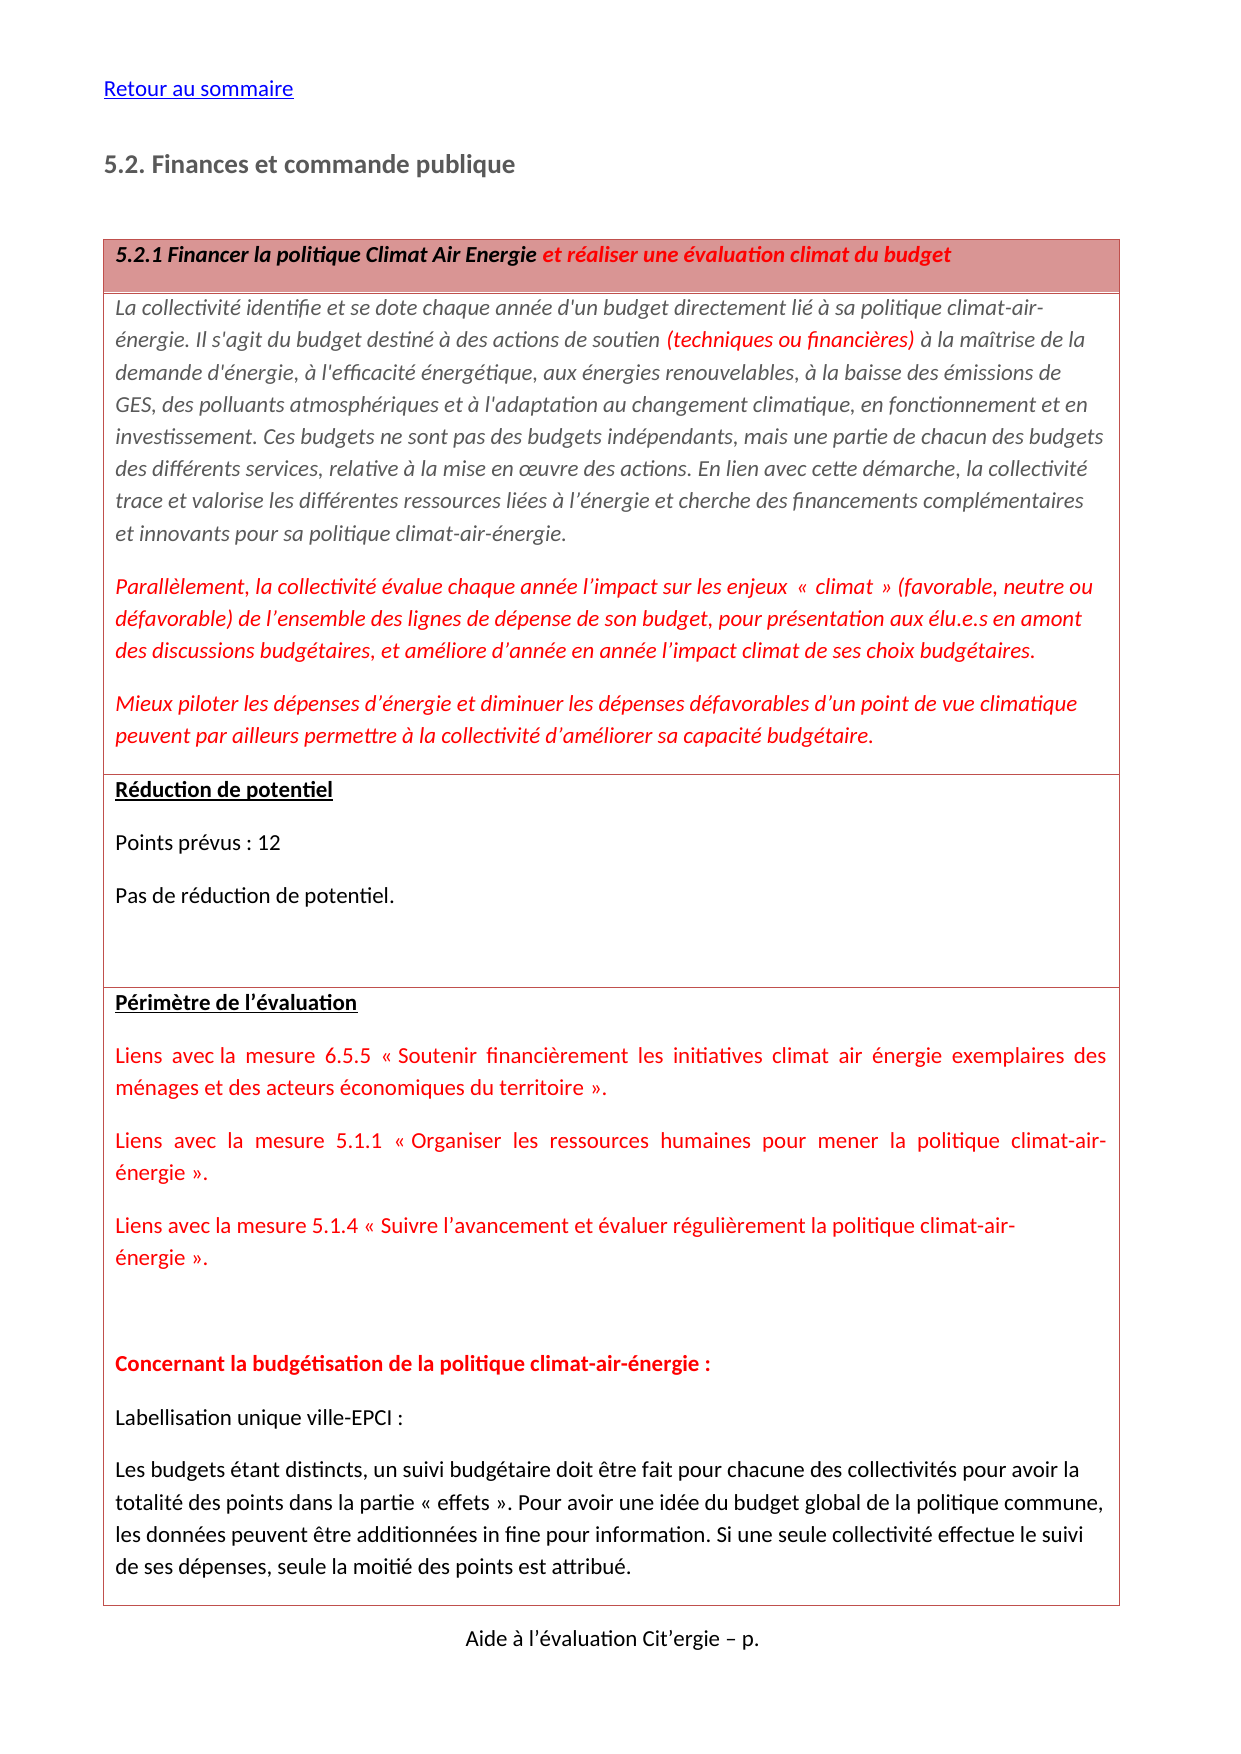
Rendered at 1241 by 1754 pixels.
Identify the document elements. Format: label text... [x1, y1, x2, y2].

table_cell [104, 988, 1119, 1605]
text 5.2. Finances et commande publique [103, 148, 1122, 181]
table_header 5.2.1 Financer la politique Climat Air Energie et réaliser une évaluation climat du budget [104, 240, 1119, 292]
table_cell Réduction de potentiel Points prévus : 12 Pas de réduction de potentiel. [104, 775, 1119, 987]
table_cell La collectivité identifie et se dote chaque année d'un budget directement lié à sa politique climat-air-énergie. Il s'agit du budget destiné à des actions de soutien (techniques ou financières) à la maîtrise de la demande d'énergie, à l'efficacité énergétique, aux énergies renouvelables, à la baisse des émissions de GES, des polluants atmosphériques et à l'adaptation au changement climatique, en fonctionnement et en investissement. Ces budgets ne sont pas des budgets indépendants, mais une partie de chacun des budgets des différents services, relative à la mise en œuvre des actions. En lien avec cette démarche, la collectivité trace et valorise les différentes ressources liées à l’énergie et cherche des financements complémentaires et innovants pour sa politique climat-air-énergie. Parallèlement, la collectivité évalue chaque année l’impact sur les enjeux « climat » (favorable, neutre ou défavorable) de l’ensemble des lignes de dépense de son budget, pour présentation aux élu.e.s en amont des discussions budgétaires, et améliore d’année en année l’impact climat de ses choix budgétaires. Mieux piloter les dépenses d’énergie et diminuer les dépenses défavorables d’un point de vue climatique peuvent par ailleurs permettre à la collectivité d’améliorer sa capacité budgétaire. [104, 294, 1119, 774]
